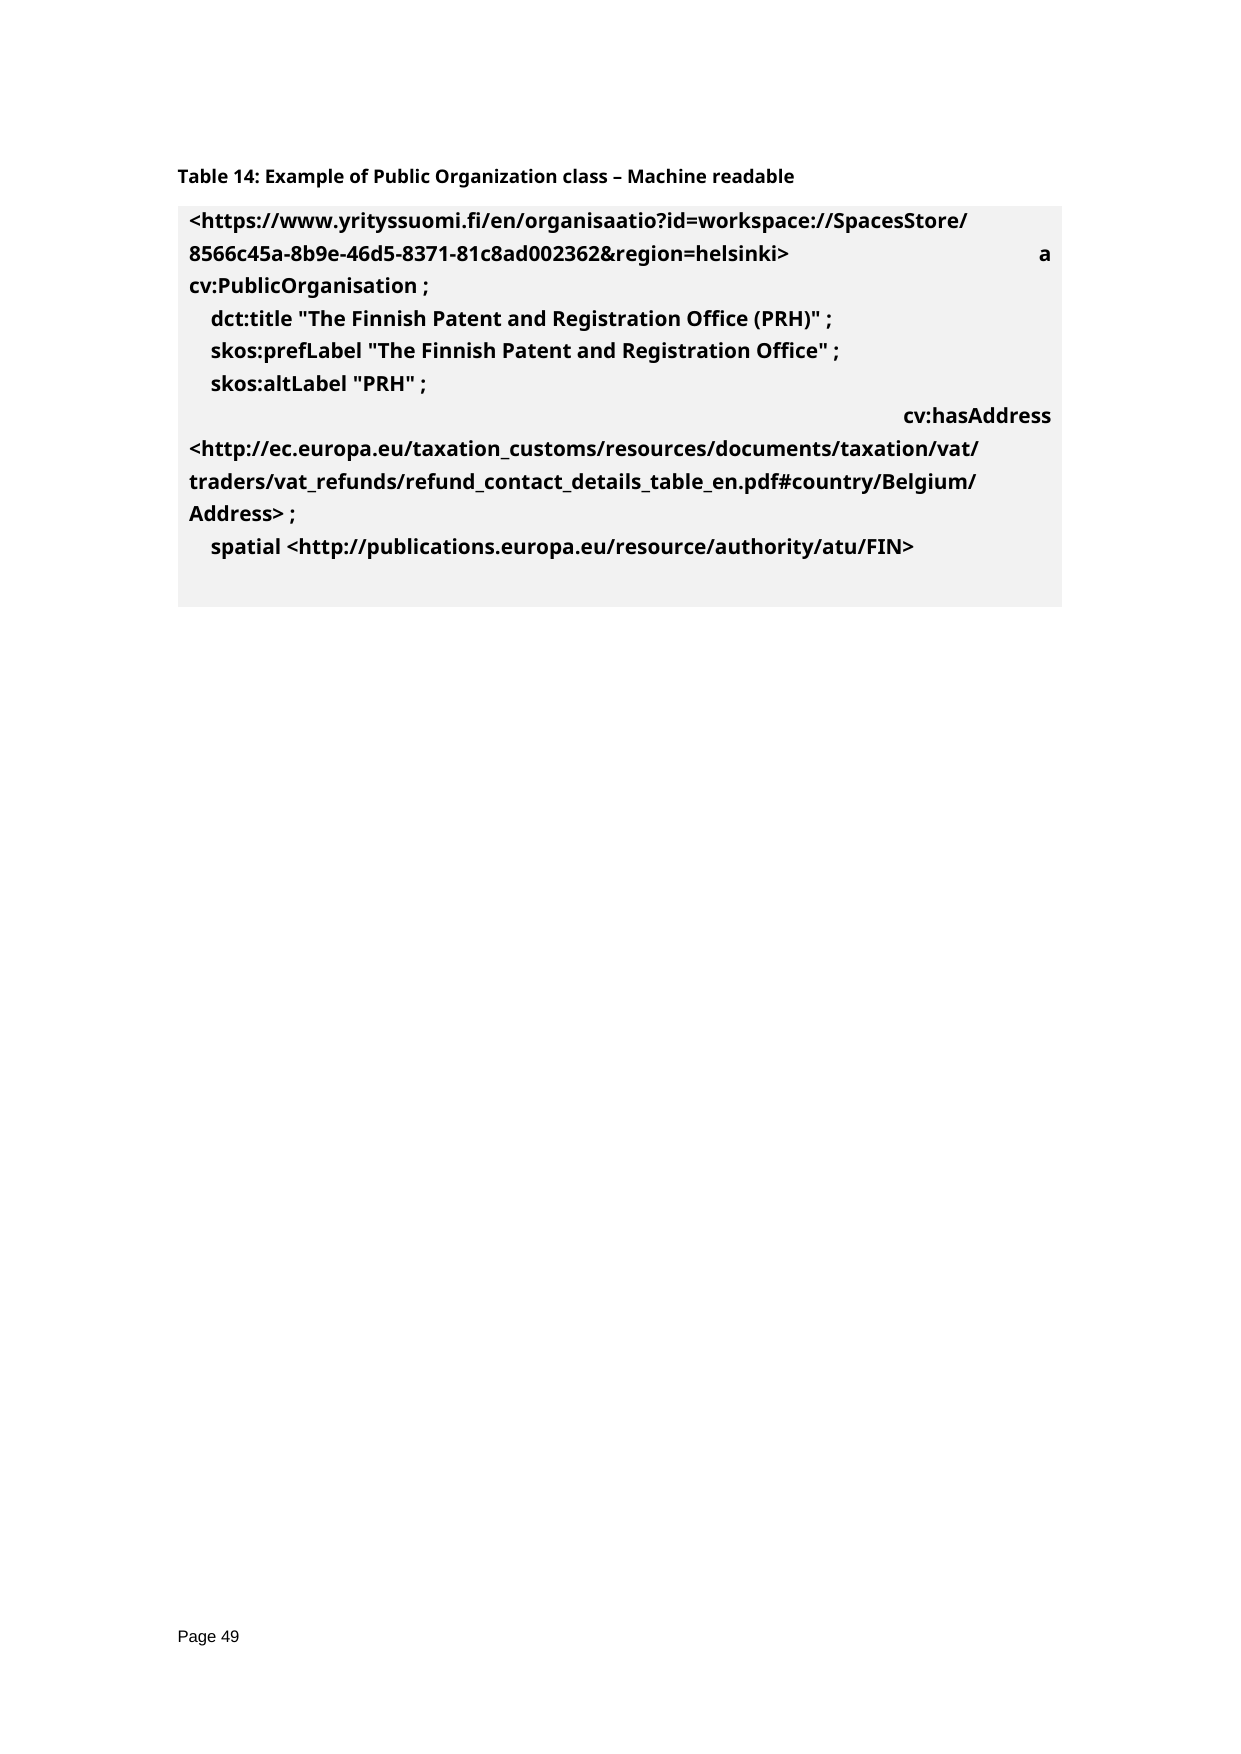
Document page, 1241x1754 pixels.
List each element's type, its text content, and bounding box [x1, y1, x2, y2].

table_header <https://www.yrityssuomi.fi/en/organisaatio?id=workspace://SpacesStore/8566c45a-8b9e-46d5-8371-81c8ad002362&region=helsinki> a cv:PublicOrganisation ; dct:title "The Finnish Patent and Registration Office (PRH)" ; skos:prefLabel "The Finnish Patent and Registration Office" ; skos:altLabel "PRH" ; cv:hasAddress <http://ec.europa.eu/taxation_customs/resources/documents/taxation/vat/traders/vat_refunds/refund_contact_details_table_en.pdf#country/Belgium/Address> ; spatial <http://publications.europa.eu/resource/authority/atu/FIN> [178, 206, 1062, 607]
text Table 14: Example of Public Organization class – Machine readable [177, 163, 1063, 189]
